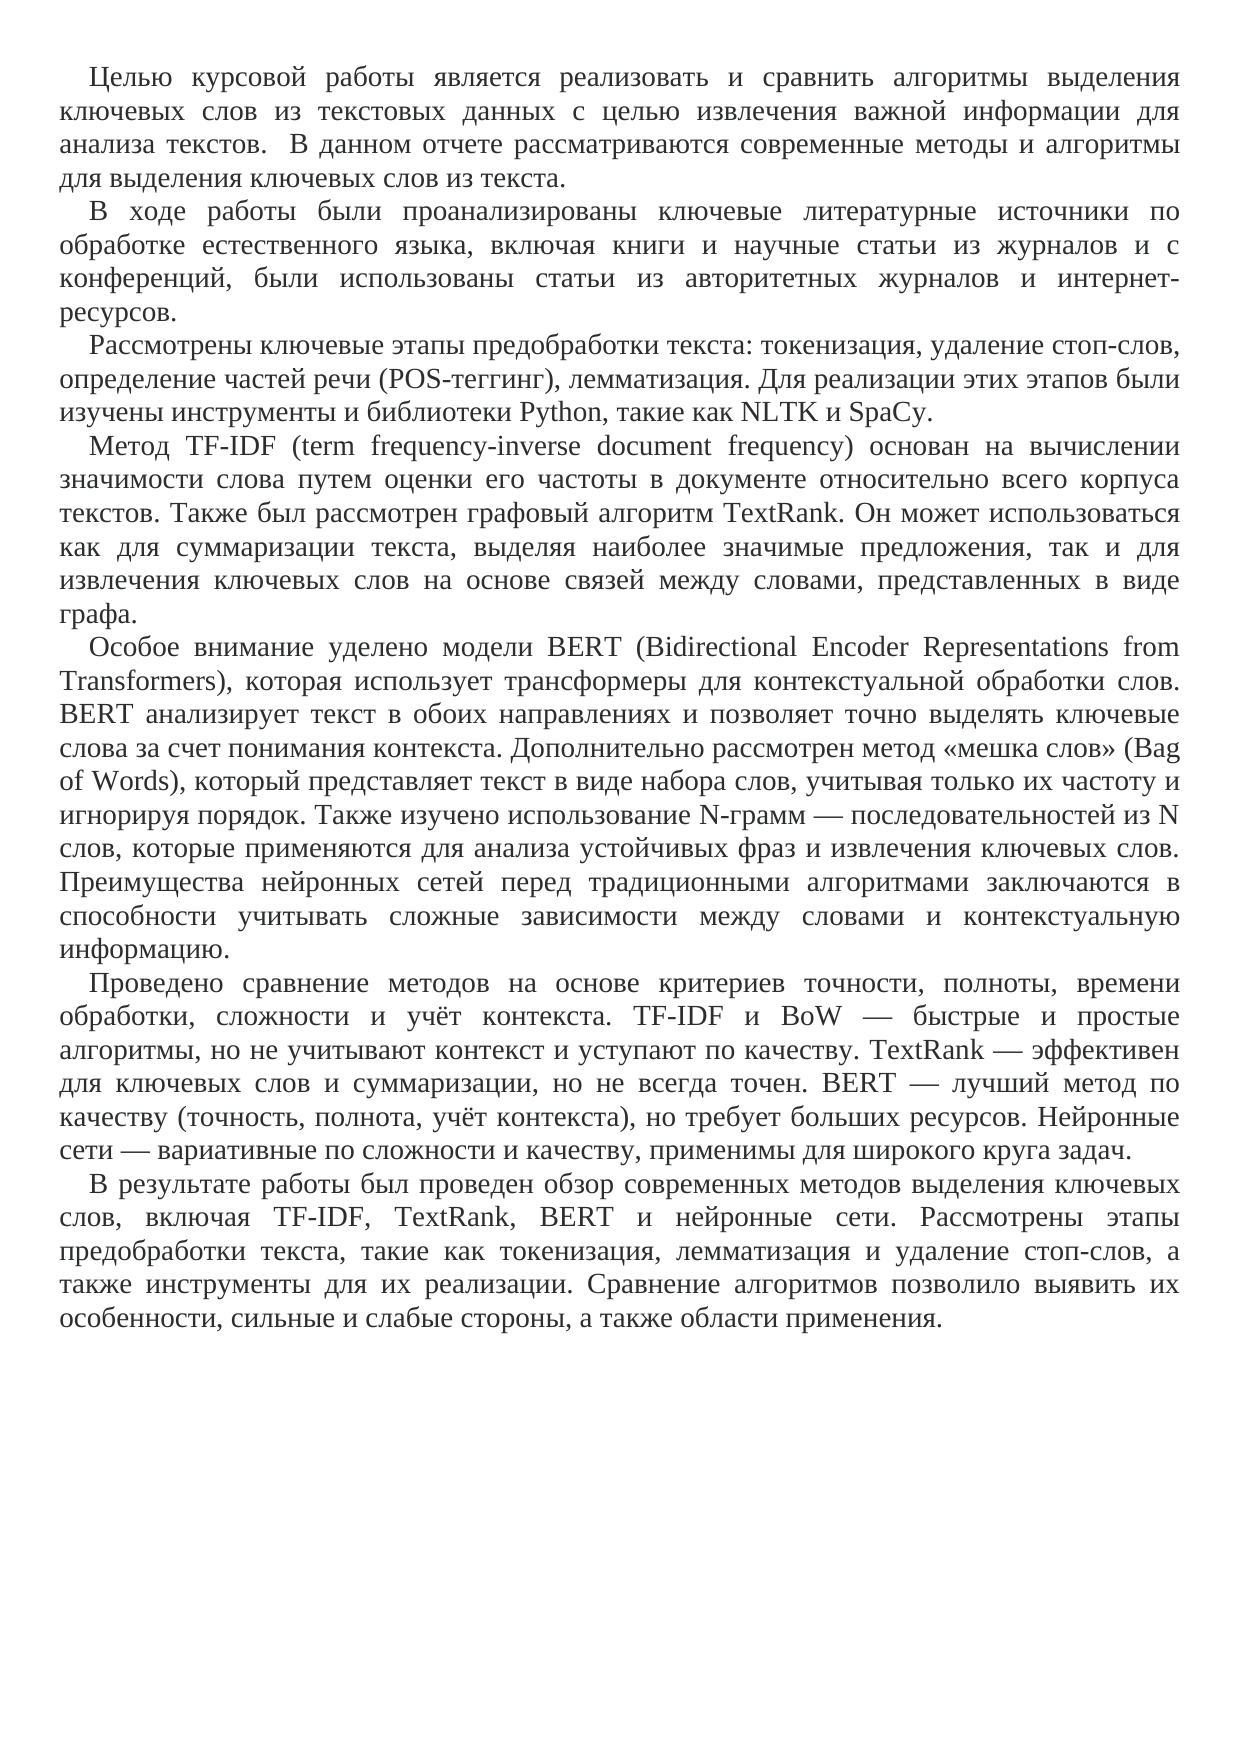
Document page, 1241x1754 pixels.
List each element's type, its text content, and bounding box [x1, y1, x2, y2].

text Проведено сравнение методов на основе критериев точности, полноты, времени обработки, сложности и учёт контекста. TF-IDF и BoW — быстрые и простые алгоритмы, но не учитывают контекст и уступают по качеству. TextRank — эффективен для ключевых слов и суммаризации, но не всегда точен. BERT — лучший метод по качеству (точность, полнота, учёт контекста), но требует больших ресурсов. Нейронные сети — вариативные по сложности и качеству, применимы для широкого круга задач. [59, 965, 1181, 1166]
text Целью курсовой работы является реализовать и сравнить алгоритмы выделения ключевых слов из текстовых данных с целью извлечения важной информации для анализа текстов. В данном отчете рассматриваются современные методы и алгоритмы для выделения ключевых слов из текста. [59, 59, 1181, 193]
text Особое внимание уделено модели BERT (Bidirectional Encoder Representations from Transformers), которая использует трансформеры для контекстуальной обработки слов. BERT анализирует текст в обоих направлениях и позволяет точно выделять ключевые слова за счет понимания контекста. Дополнительно рассмотрен метод «мешка слов» (Bag of Words), который представляет текст в виде набора слов, учитывая только их частоту и игнорируя порядок. Также изучено использование N-грамм — последовательностей из N слов, которые применяются для анализа устойчивых фраз и извлечения ключевых слов. Преимущества нейронных сетей перед традиционными алгоритмами заключаются в способности учитывать сложные зависимости между словами и контекстуальную информацию. [59, 629, 1181, 965]
text В результате работы был проведен обзор современных методов выделения ключевых слов, включая TF-IDF, TextRank, BERT и нейронные сети. Рассмотрены этапы предобработки текста, такие как токенизация, лемматизация и удаление стоп-слов, а также инструменты для их реализации. Сравнение алгоритмов позволило выявить их особенности, сильные и слабые стороны, а также области применения. [59, 1166, 1181, 1334]
text В ходе работы были проанализированы ключевые литературные источники по обработке естественного языка, включая книги и научные статьи из журналов и с конференций, были использованы статьи из авторитетных журналов и интернет-ресурсов. [59, 193, 1181, 327]
text Метод TF-IDF (term frequency-inverse document frequency) основан на вычислении значимости слова путем оценки его частоты в документе относительно всего корпуса текстов. Также был рассмотрен графовый алгоритм TextRank. Он может использоваться как для суммаризации текста, выделяя наиболее значимые предложения, так и для извлечения ключевых слов на основе связей между словами, представленных в виде графа. [59, 428, 1181, 629]
text Рассмотрены ключевые этапы предобработки текста: токенизация, удаление стоп-слов, определение частей речи (POS-теггинг), лемматизация. Для реализации этих этапов были изучены инструменты и библиотеки Python, такие как NLTK и SpaCy. [59, 327, 1181, 428]
